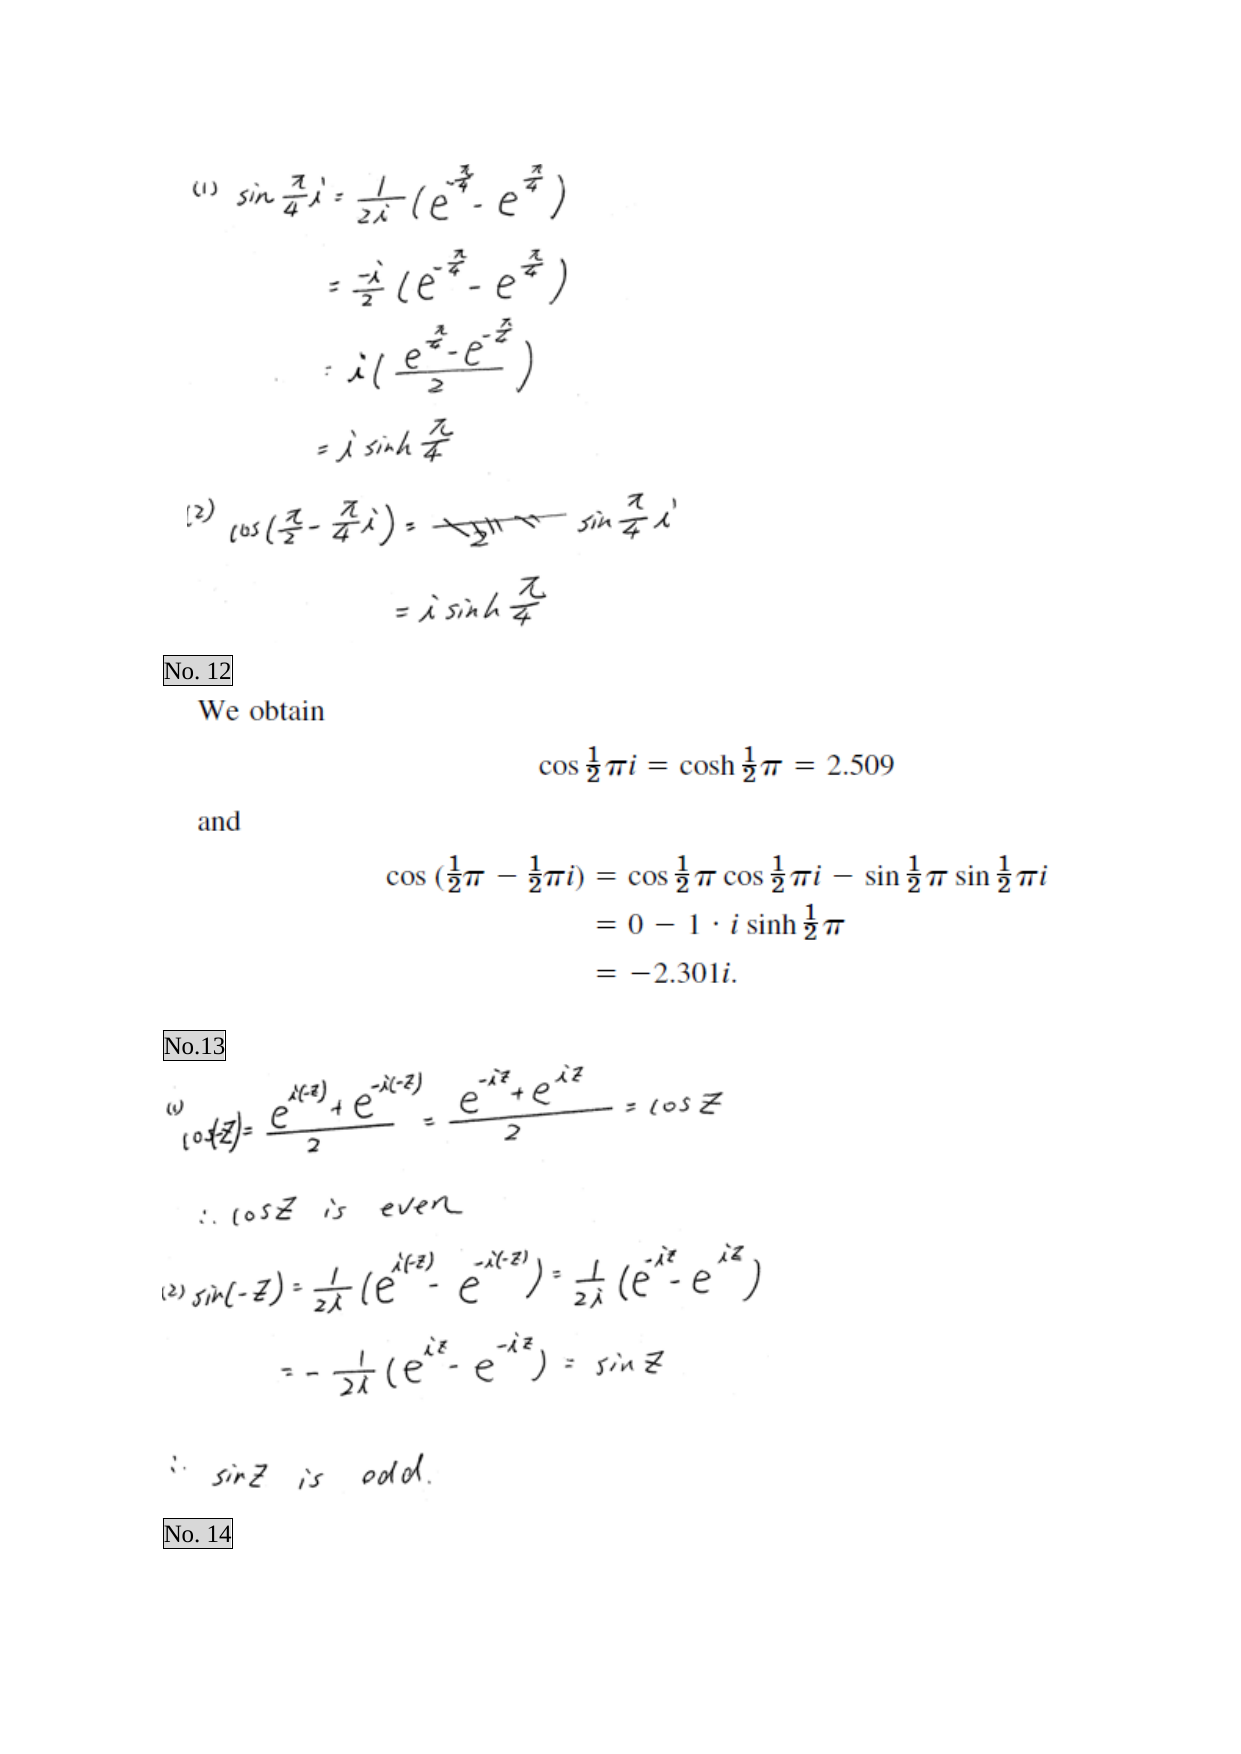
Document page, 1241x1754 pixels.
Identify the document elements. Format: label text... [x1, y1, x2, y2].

picture [162, 1064, 769, 1409]
text No. 12 [162, 652, 1053, 689]
text No. 14 [162, 1514, 1053, 1552]
picture [162, 1439, 450, 1502]
picture [187, 164, 681, 643]
picture [187, 689, 1053, 993]
text No.13 [162, 1027, 1053, 1064]
